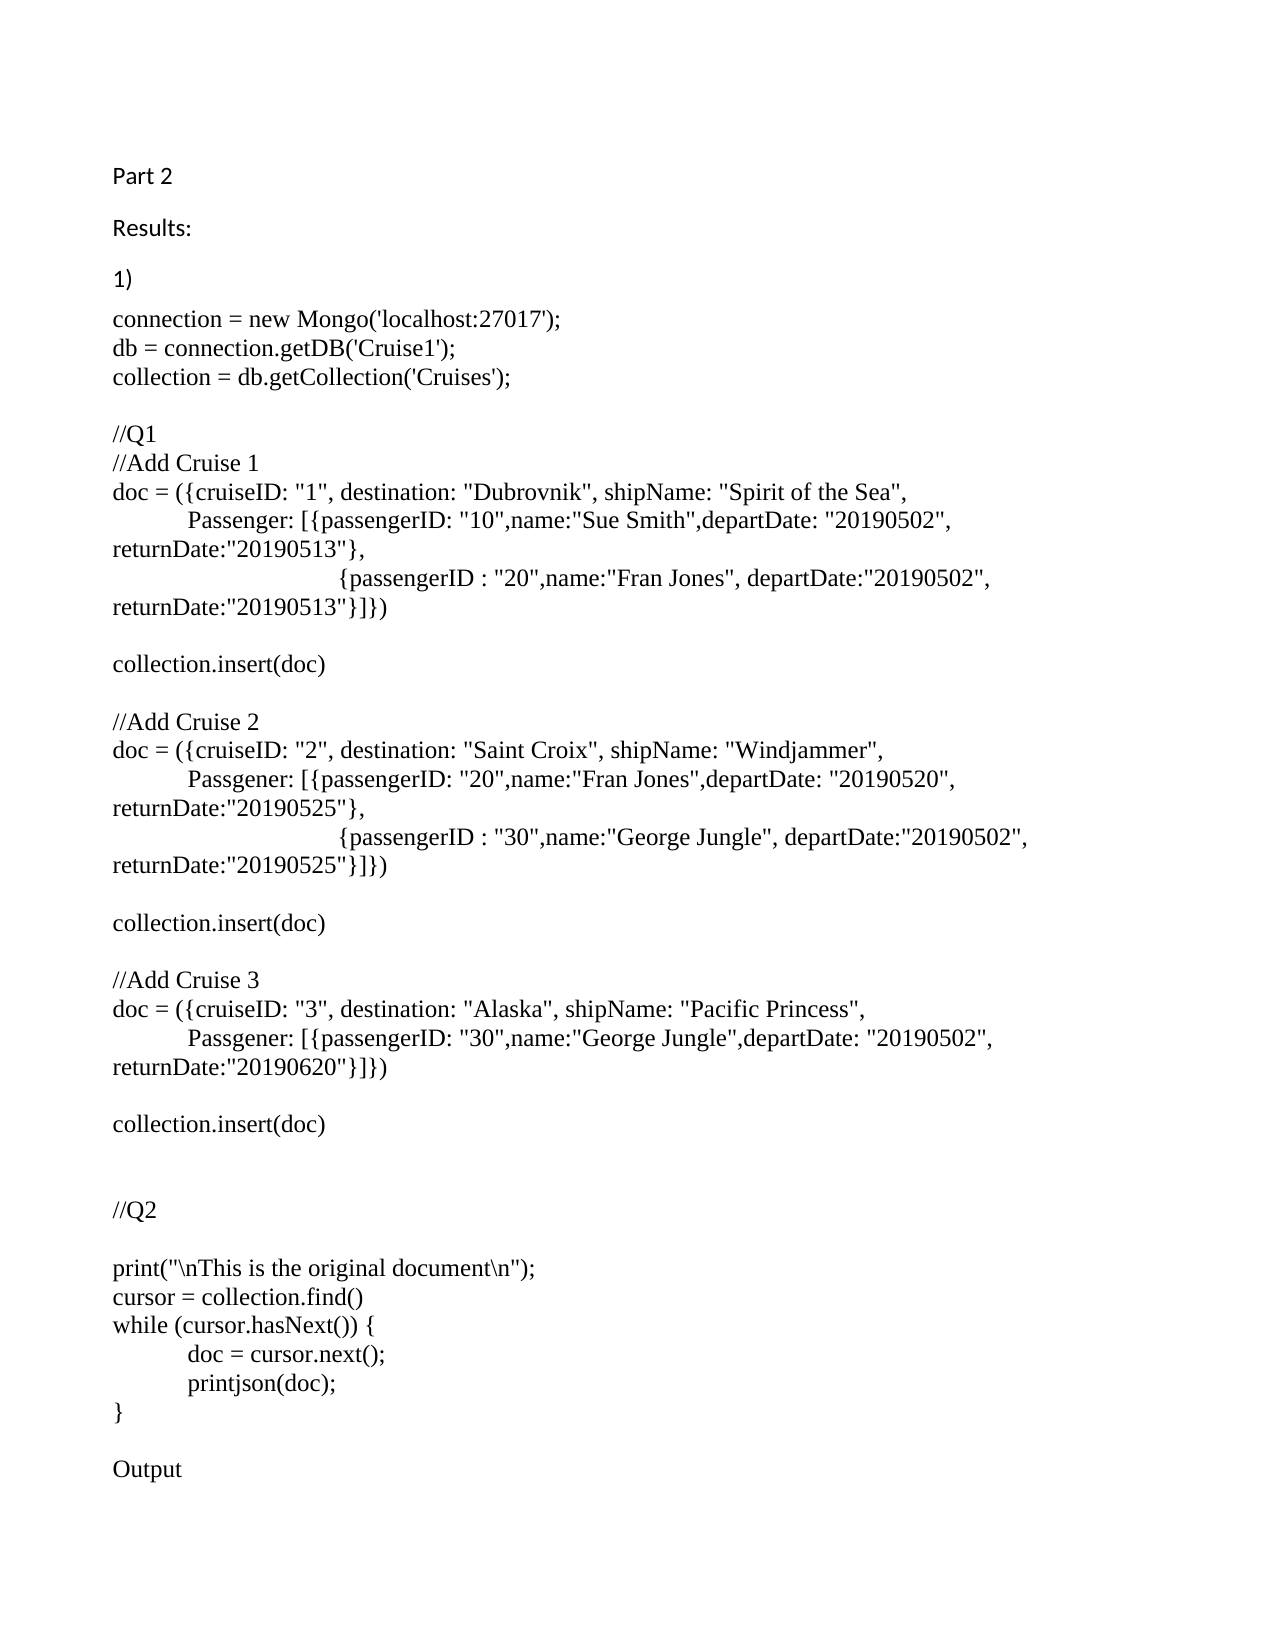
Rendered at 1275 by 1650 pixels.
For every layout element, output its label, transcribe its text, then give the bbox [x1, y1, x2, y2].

text doc = cursor.next(); [112, 1339, 1162, 1368]
text //Add Cruise 3 [112, 965, 1162, 994]
text collection.insert(doc) [112, 908, 1162, 937]
text Results: [112, 212, 1162, 242]
text printjson(doc); [112, 1368, 1162, 1397]
text //Add Cruise 2 [112, 707, 1162, 735]
text collection.insert(doc) [112, 1109, 1162, 1138]
text 1) [112, 263, 1162, 294]
text {passengerID : "20",name:"Fran Jones", departDate:"20190502", returnDate:"20190513"}]}) [112, 563, 1162, 620]
text collection.insert(doc) [112, 649, 1162, 678]
text collection = db.getCollection('Cruises'); [112, 362, 1162, 390]
text cursor = collection.find() [112, 1282, 1162, 1310]
text //Q1 [112, 419, 1162, 448]
text Output [112, 1454, 1162, 1483]
text //Q2 [112, 1195, 1162, 1224]
text doc = ({cruiseID: "2", destination: "Saint Croix", shipName: "Windjammer", [112, 735, 1162, 764]
text Part 2 [112, 160, 1162, 191]
text Passgener: [{passengerID: "20",name:"Fran Jones",departDate: "20190520", returnDate:"20190525"}, [112, 764, 1162, 822]
text Passenger: [{passengerID: "10",name:"Sue Smith",departDate: "20190502", returnDate:"20190513"}, [112, 505, 1162, 563]
text connection = new Mongo('localhost:27017'); [112, 304, 1162, 333]
text Passgener: [{passengerID: "30",name:"George Jungle",departDate: "20190502", returnDate:"20190620"}]}) [112, 1023, 1162, 1080]
text } [112, 1397, 1162, 1425]
text {passengerID : "30",name:"George Jungle", departDate:"20190502", returnDate:"20190525"}]}) [112, 822, 1162, 879]
text doc = ({cruiseID: "1", destination: "Dubrovnik", shipName: "Spirit of the Sea", [112, 477, 1162, 505]
text db = connection.getDB('Cruise1'); [112, 333, 1162, 362]
text //Add Cruise 1 [112, 448, 1162, 477]
text print("\nThis is the original document\n"); [112, 1253, 1162, 1282]
text doc = ({cruiseID: "3", destination: "Alaska", shipName: "Pacific Princess", [112, 994, 1162, 1023]
text while (cursor.hasNext()) { [112, 1310, 1162, 1339]
